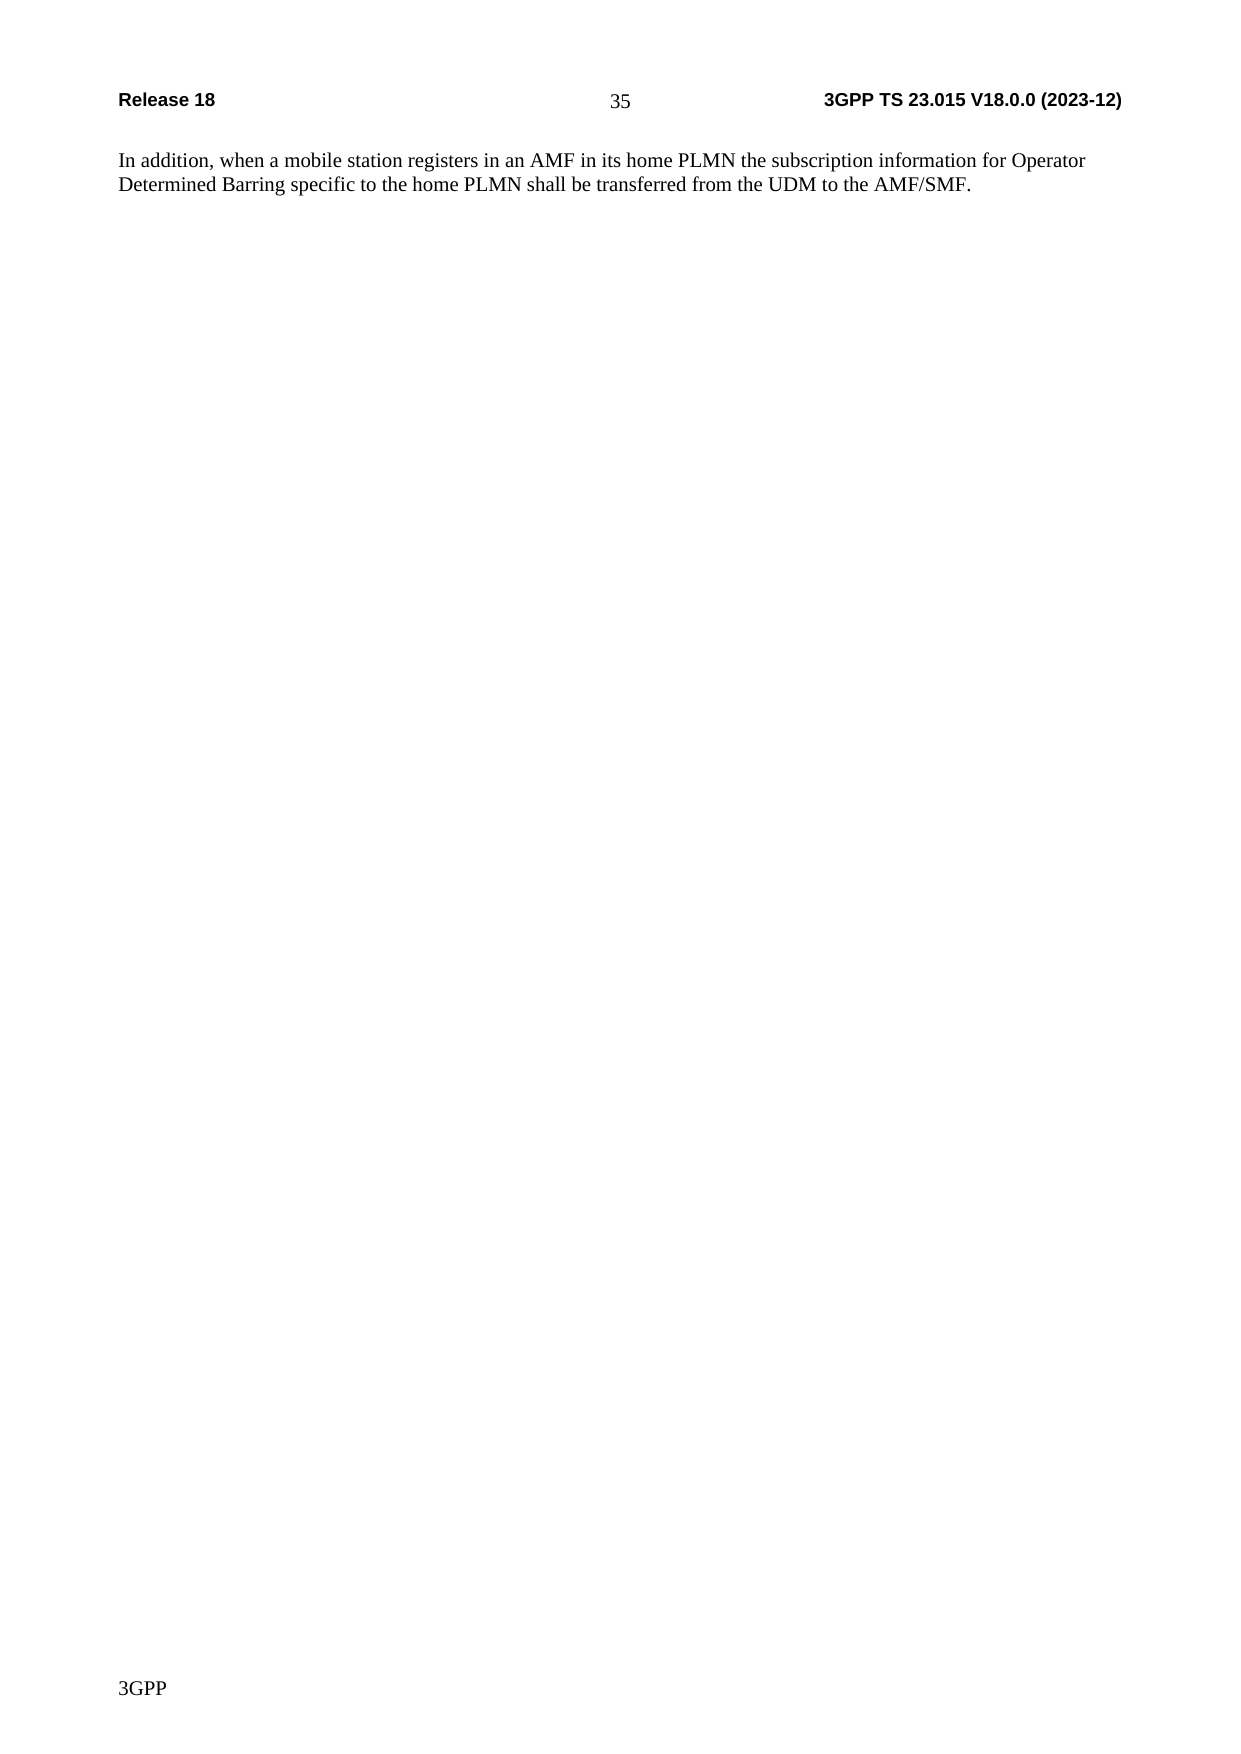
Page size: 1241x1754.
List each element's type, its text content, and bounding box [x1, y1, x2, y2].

text In addition, when a mobile station registers in an AMF in its home PLMN the subscription information for Operator Determined Barring specific to the home PLMN shall be transferred from the UDM to the AMF/SMF. [118, 147, 1122, 196]
